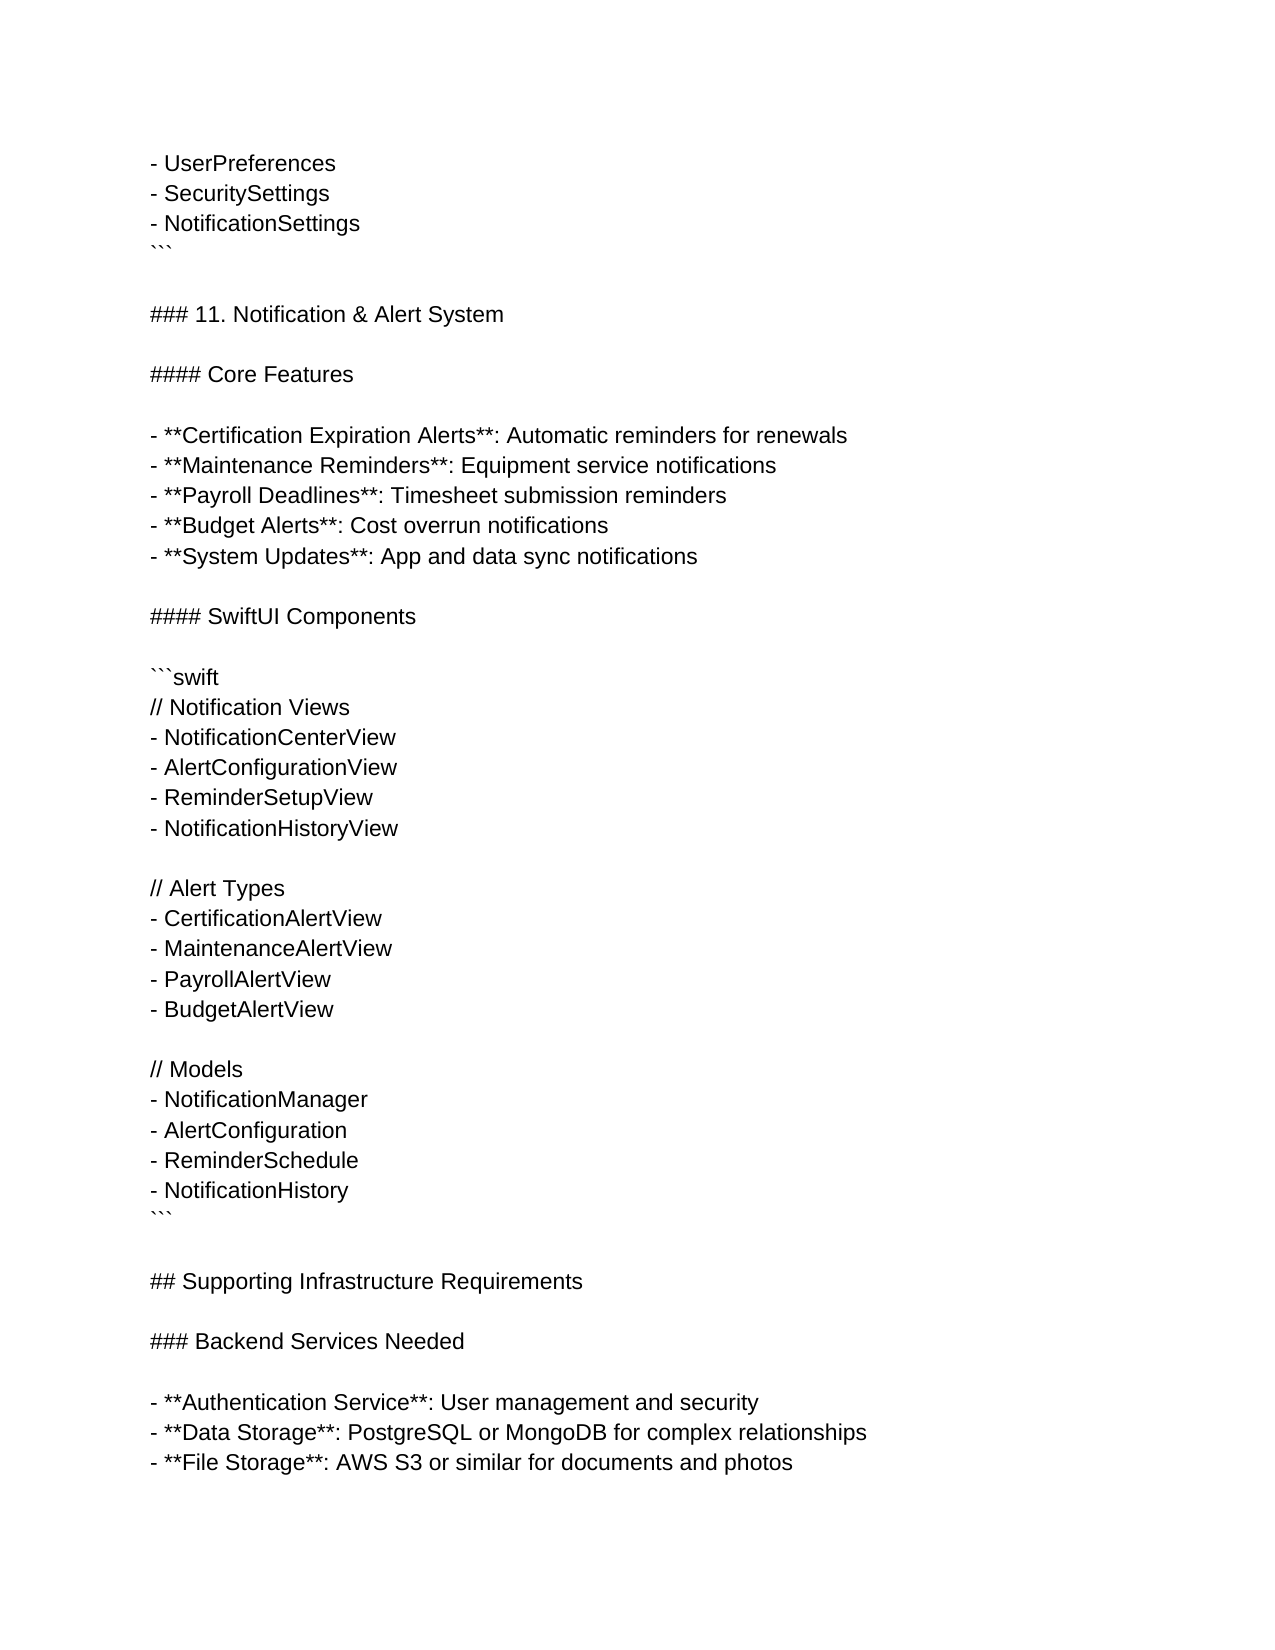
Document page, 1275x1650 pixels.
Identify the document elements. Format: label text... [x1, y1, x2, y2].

text - NotificationManager [150, 1086, 1125, 1113]
text - **Payroll Deadlines**: Timesheet submission reminders [150, 482, 1125, 509]
text - NotificationHistoryView [150, 814, 1125, 841]
text ``` [150, 241, 1125, 267]
text - **Data Storage**: PostgreSQL or MongoDB for complex relationships [150, 1419, 1125, 1445]
text - PayrollAlertView [150, 966, 1125, 992]
text - **System Updates**: App and data sync notifications [150, 543, 1125, 569]
text // Alert Types [150, 875, 1125, 901]
text // Notification Views [150, 694, 1125, 720]
text #### SwiftUI Components [150, 603, 1125, 629]
text - BudgetAlertView [150, 996, 1125, 1022]
text // Models [150, 1056, 1125, 1083]
text - UserPreferences [150, 150, 1125, 176]
text - SecuritySettings [150, 180, 1125, 207]
text - NotificationCenterView [150, 724, 1125, 750]
text - AlertConfiguration [150, 1117, 1125, 1143]
text - ReminderSetupView [150, 784, 1125, 811]
text ``` [150, 1207, 1125, 1234]
text ## Supporting Infrastructure Requirements [150, 1268, 1125, 1294]
text - NotificationSettings [150, 210, 1125, 237]
text - ReminderSchedule [150, 1147, 1125, 1173]
text - AlertConfigurationView [150, 754, 1125, 781]
text - **Certification Expiration Alerts**: Automatic reminders for renewals [150, 422, 1125, 448]
text - **Maintenance Reminders**: Equipment service notifications [150, 452, 1125, 478]
text - NotificationHistory [150, 1177, 1125, 1203]
text ```swift [150, 663, 1125, 690]
text - **File Storage**: AWS S3 or similar for documents and photos [150, 1449, 1125, 1475]
text - **Authentication Service**: User management and security [150, 1388, 1125, 1415]
text - MaintenanceAlertView [150, 935, 1125, 962]
text ### Backend Services Needed [150, 1328, 1125, 1354]
text - **Budget Alerts**: Cost overrun notifications [150, 512, 1125, 539]
text - CertificationAlertView [150, 905, 1125, 932]
text ### 11. Notification & Alert System [150, 301, 1125, 327]
text #### Core Features [150, 361, 1125, 388]
